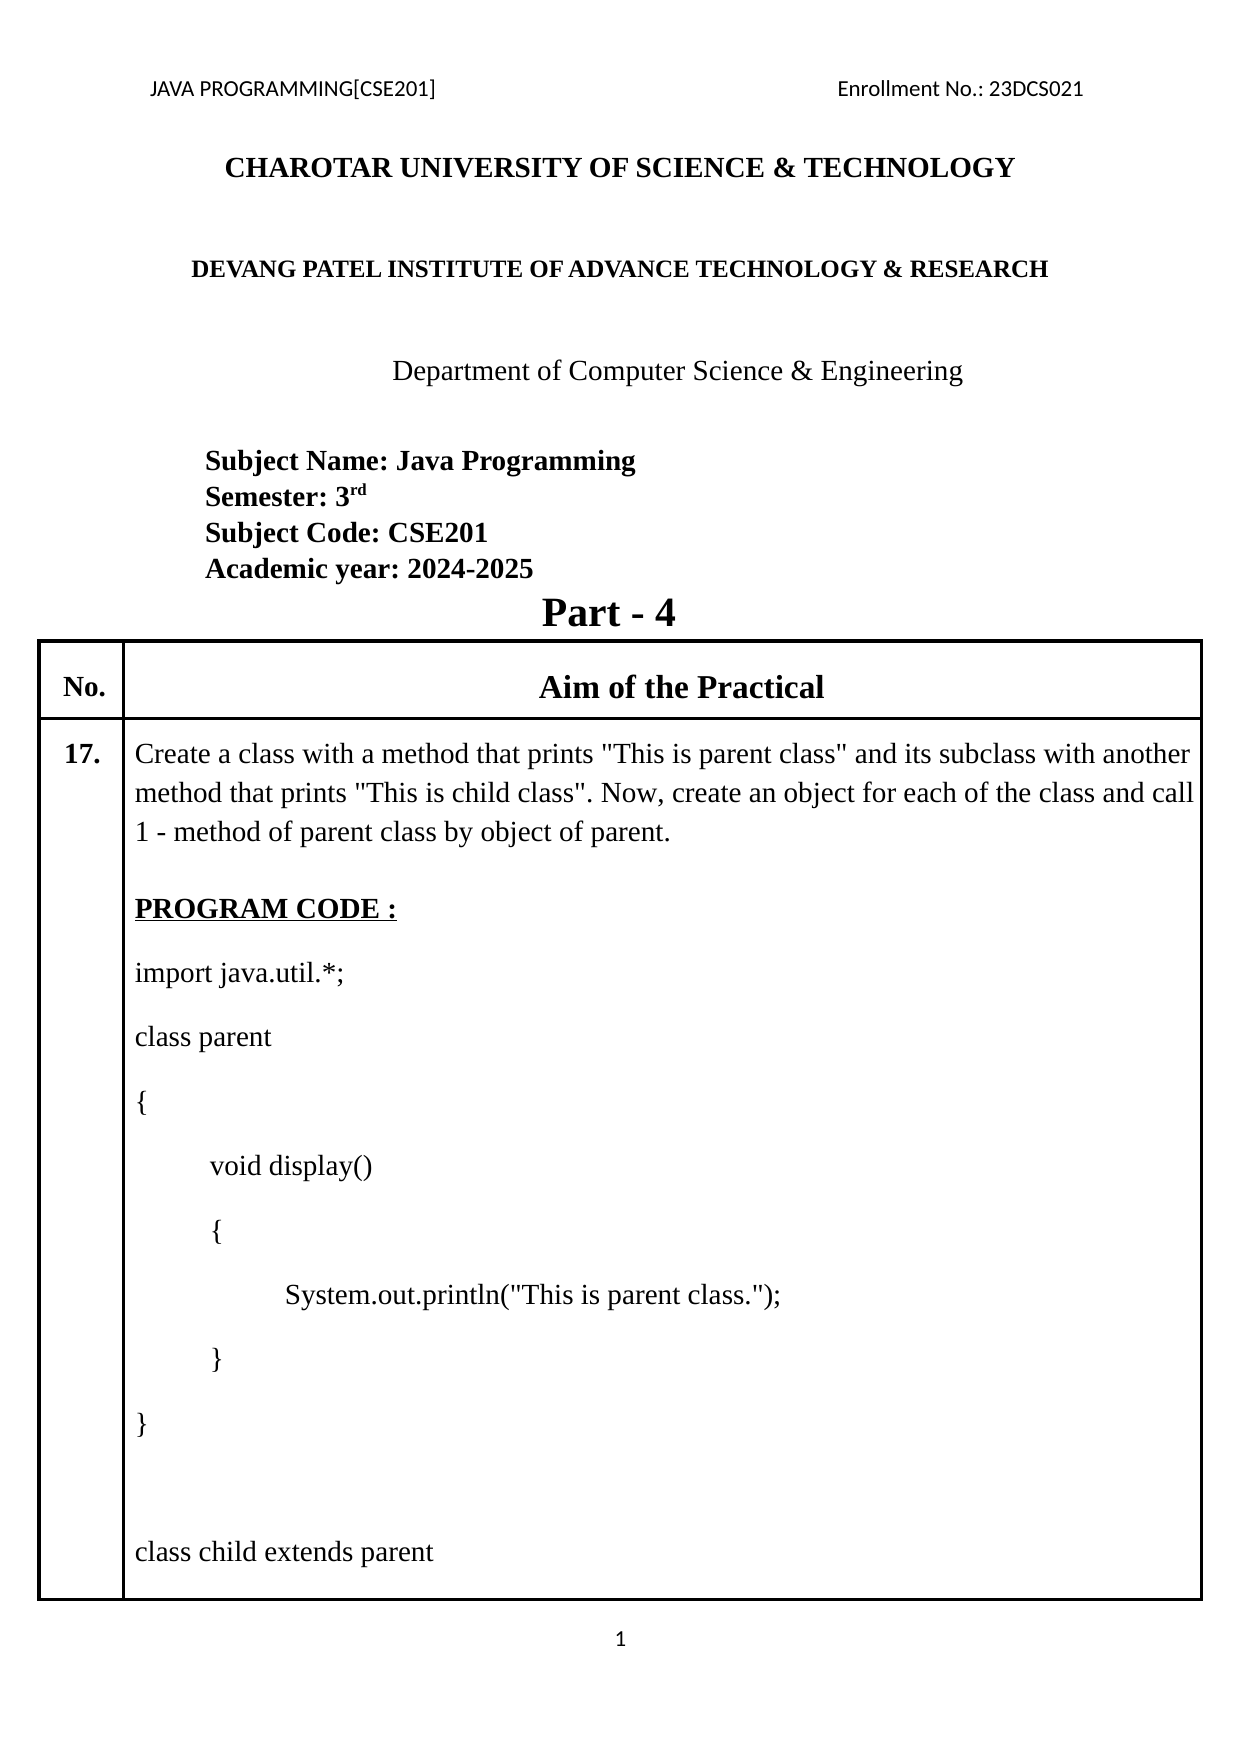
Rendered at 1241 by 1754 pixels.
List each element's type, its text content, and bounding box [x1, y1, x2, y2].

text CHAROTAR UNIVERSITY OF SCIENCE & TECHNOLOGY [150, 150, 1090, 183]
text Subject Code: CSE201 [205, 515, 1090, 549]
text Subject Name: Java Programming [205, 443, 1090, 477]
table_header No. [41, 643, 122, 717]
table_header Aim of the Practical [125, 643, 1200, 717]
text Academic year: 2024-2025 [205, 552, 1090, 585]
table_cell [125, 720, 1200, 1598]
text DEVANG PATEL INSTITUTE OF ADVANCE TECHNOLOGY & RESEARCH [150, 254, 1090, 283]
table_cell 17. [41, 720, 122, 1598]
text Department of Computer Science & Engineering [285, 353, 1069, 386]
text Part - 4 [150, 588, 1067, 636]
text Semester: 3rd [205, 479, 1090, 513]
